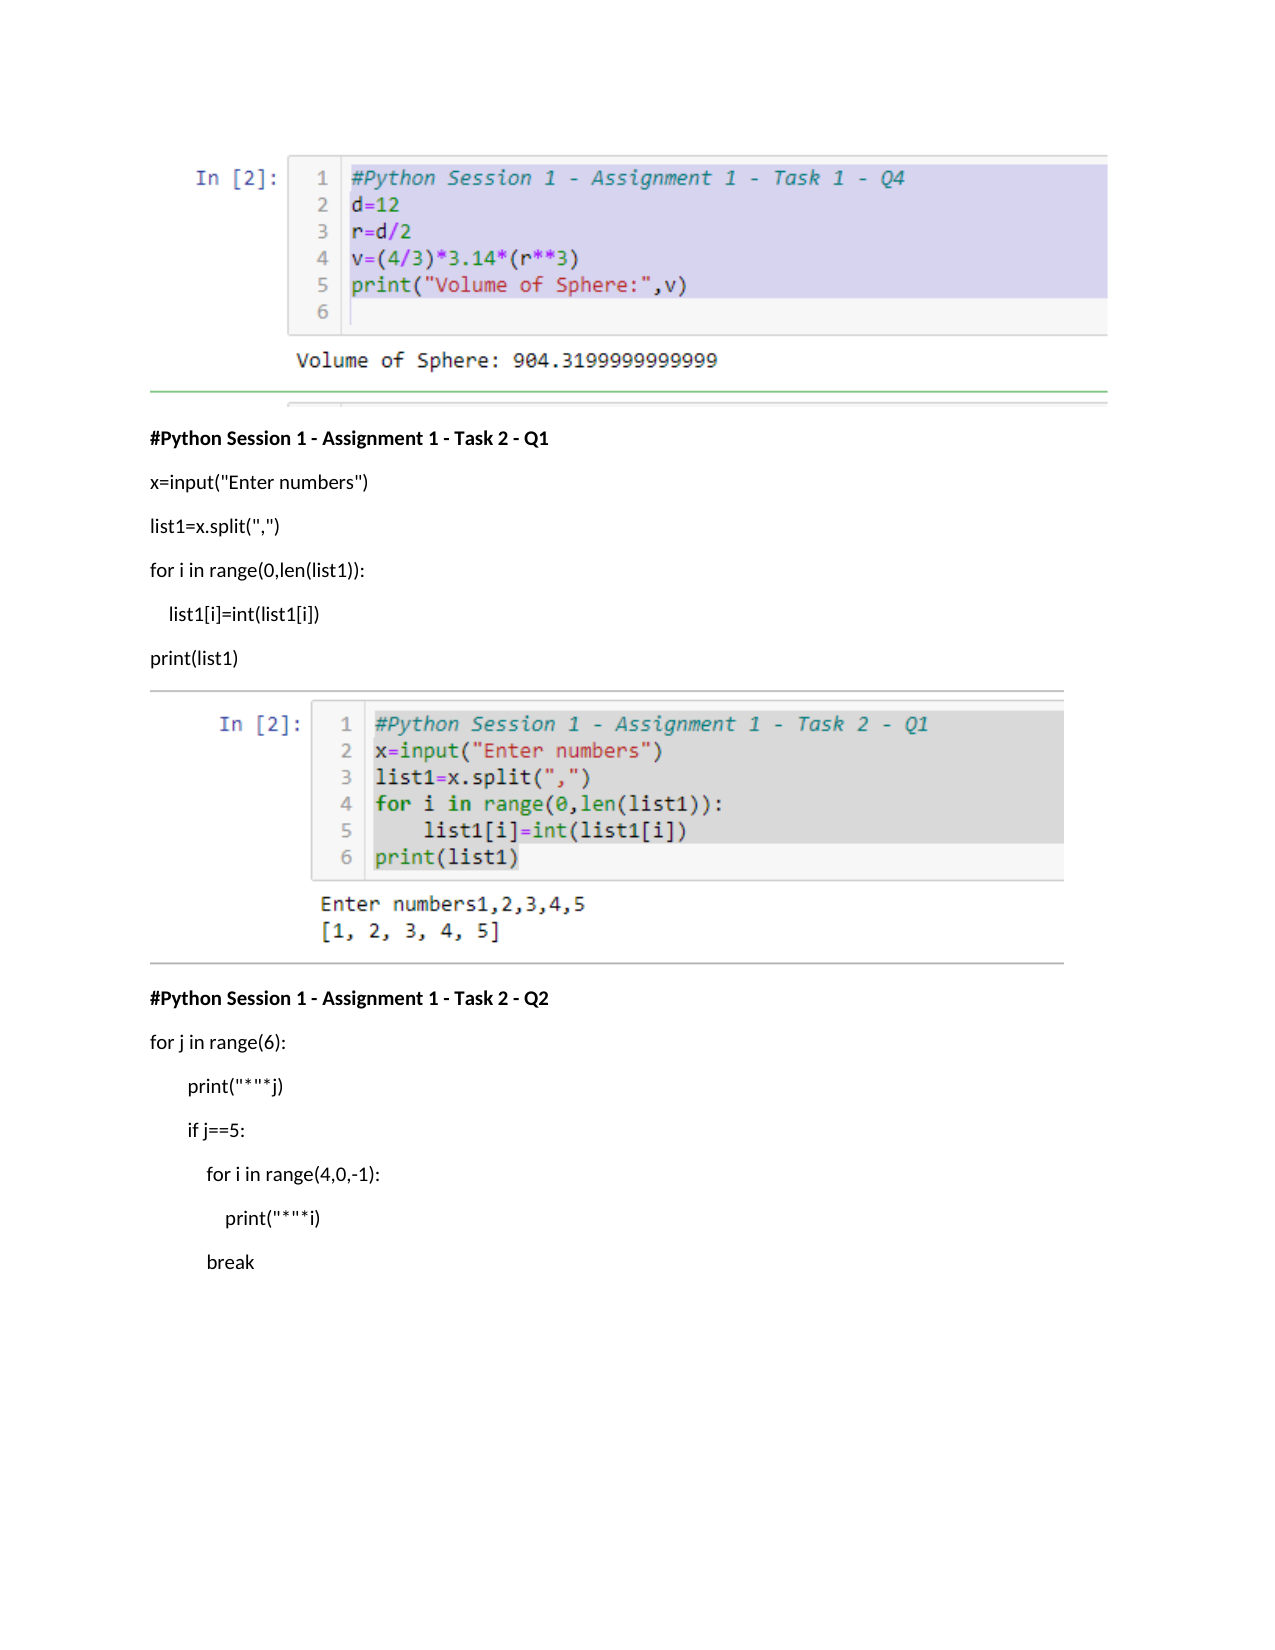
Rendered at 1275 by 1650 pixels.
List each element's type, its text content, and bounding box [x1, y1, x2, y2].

picture [150, 689, 1064, 966]
text print("*"*j) [150, 1073, 1125, 1098]
text break [150, 1249, 1125, 1275]
picture [150, 150, 1108, 407]
text list1[i]=int(list1[i]) [150, 601, 1125, 627]
text print(list1) [150, 645, 1125, 671]
text for i in range(4,0,-1): [150, 1161, 1125, 1187]
text for j in range(6): [150, 1029, 1125, 1054]
text list1=x.split(",") [150, 513, 1125, 539]
text for i in range(0,len(list1)): [150, 557, 1125, 583]
text #Python Session 1 - Assignment 1 - Task 2 - Q1 [150, 425, 1125, 451]
text x=input("Enter numbers") [150, 469, 1125, 494]
text print("*"*i) [150, 1205, 1125, 1231]
text if j==5: [150, 1117, 1125, 1142]
text #Python Session 1 - Assignment 1 - Task 2 - Q2 [150, 985, 1125, 1010]
